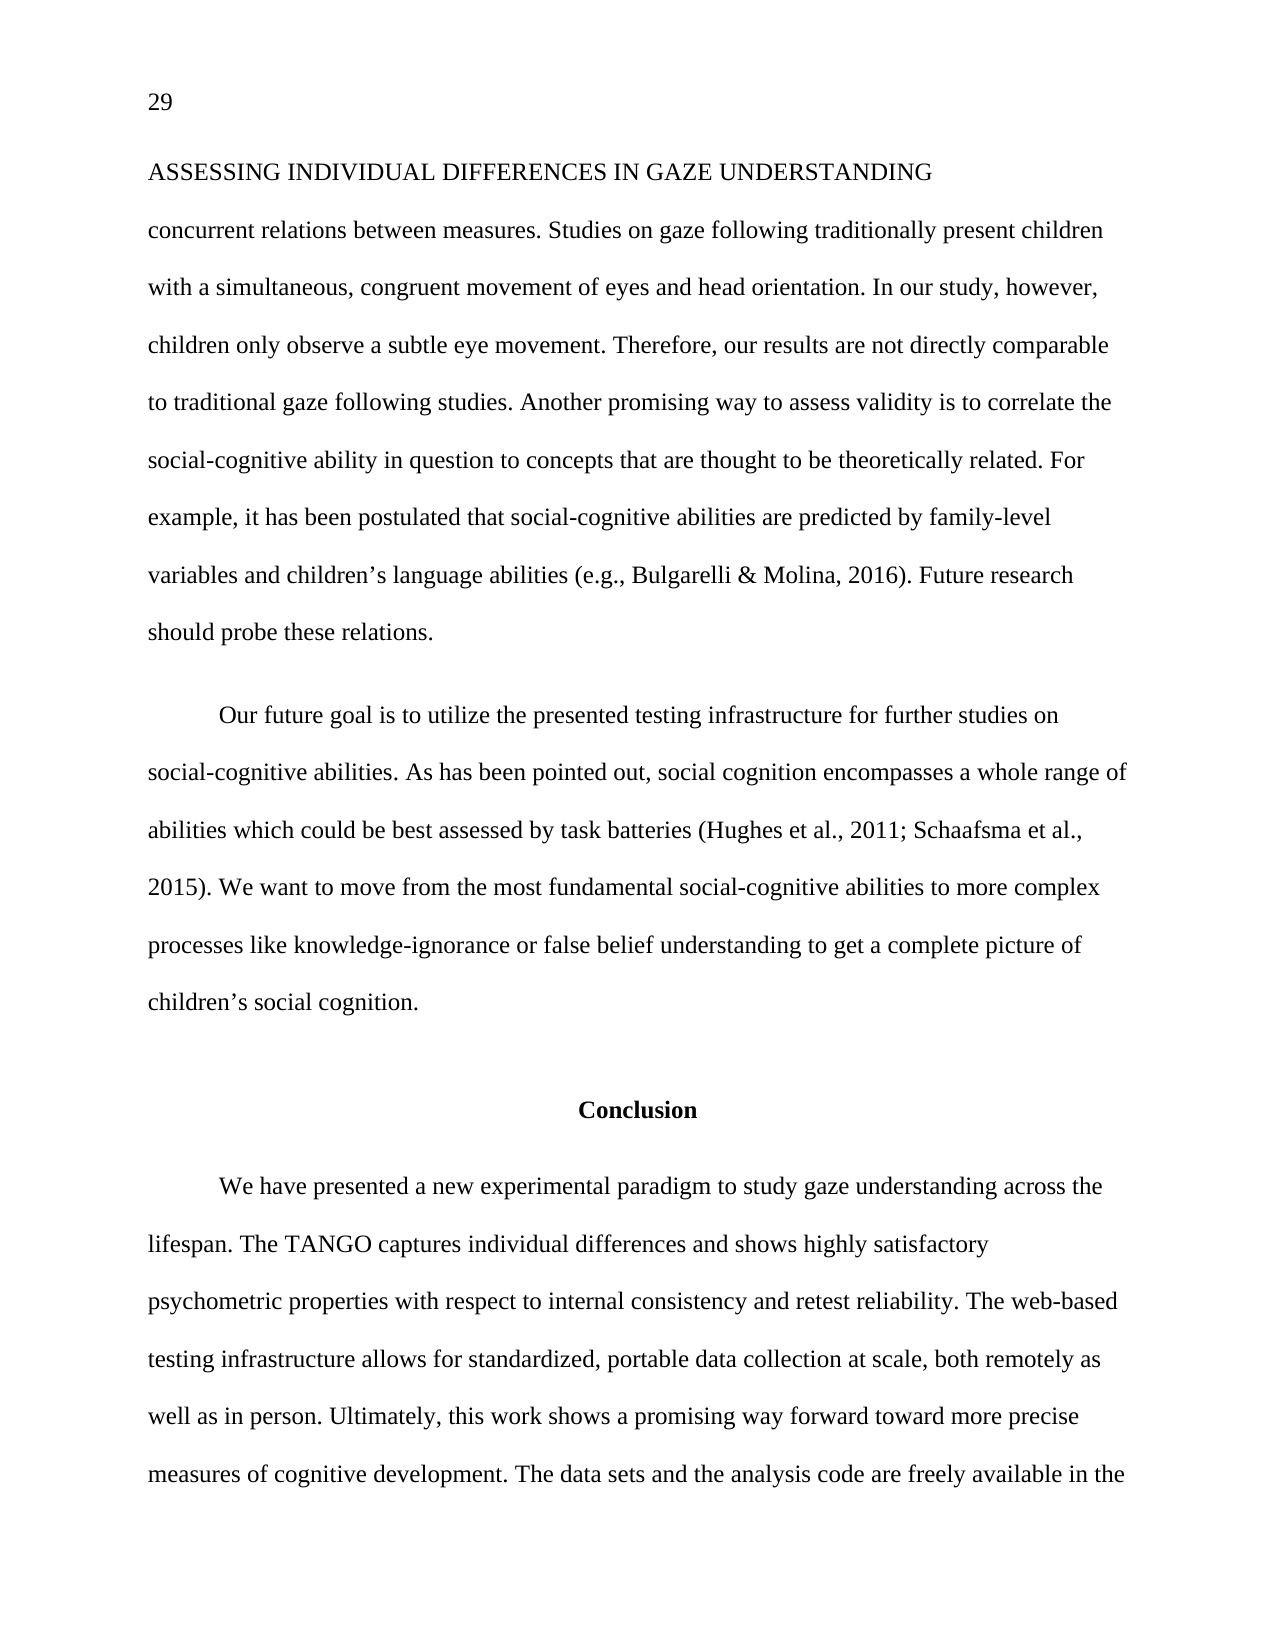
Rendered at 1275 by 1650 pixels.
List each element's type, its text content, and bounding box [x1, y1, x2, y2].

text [148, 215, 1127, 646]
text Our future goal is to utilize the presented testing infrastructure for further studies on social-cognitive abilities. As has been pointed out, social cognition encompasses a whole range of abilities which could be best assessed by task batteries (Hughes et al., 2011; Schaafsma et al., 2015). We want to move from the most fundamental social-cognitive abilities to more complex processes like knowledge-ignorance or false belief understanding to get a complete picture of children’s social cognition. [148, 700, 1127, 1016]
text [148, 1171, 1127, 1487]
subtitle Conclusion [148, 1095, 1127, 1124]
